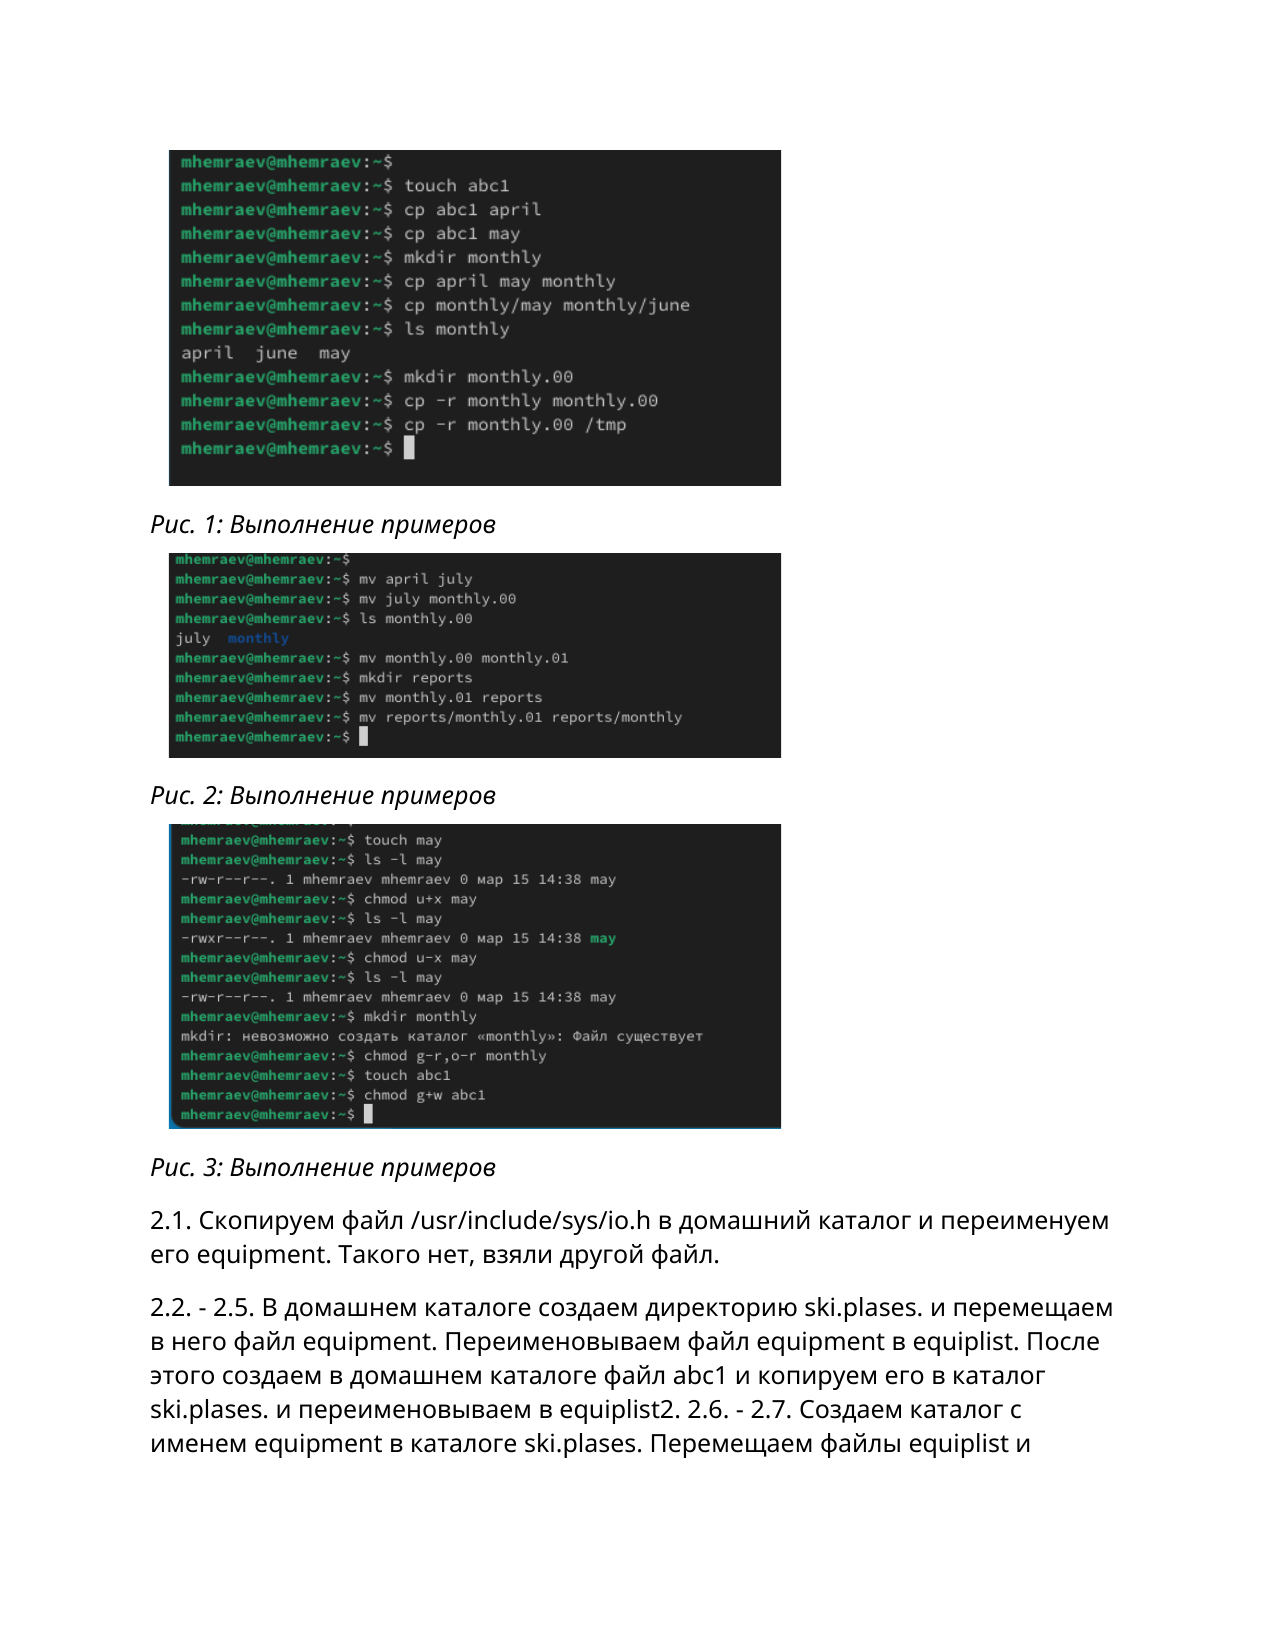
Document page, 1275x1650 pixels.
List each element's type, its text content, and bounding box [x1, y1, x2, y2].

picture [168, 150, 782, 486]
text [150, 1289, 1125, 1459]
picture [172, 824, 782, 1129]
text 2.1. Скопируем файл /usr/include/sys/io.h в домашний каталог и переименуем его equipment. Такого нет, взяли другой файл. [150, 1202, 1125, 1270]
text Рис. 3: Выполнение примеров [150, 1149, 1125, 1183]
picture [168, 553, 782, 758]
text Рис. 1: Выполнение примеров [150, 507, 1125, 541]
text Рис. 2: Выполнение примеров [150, 778, 1125, 812]
